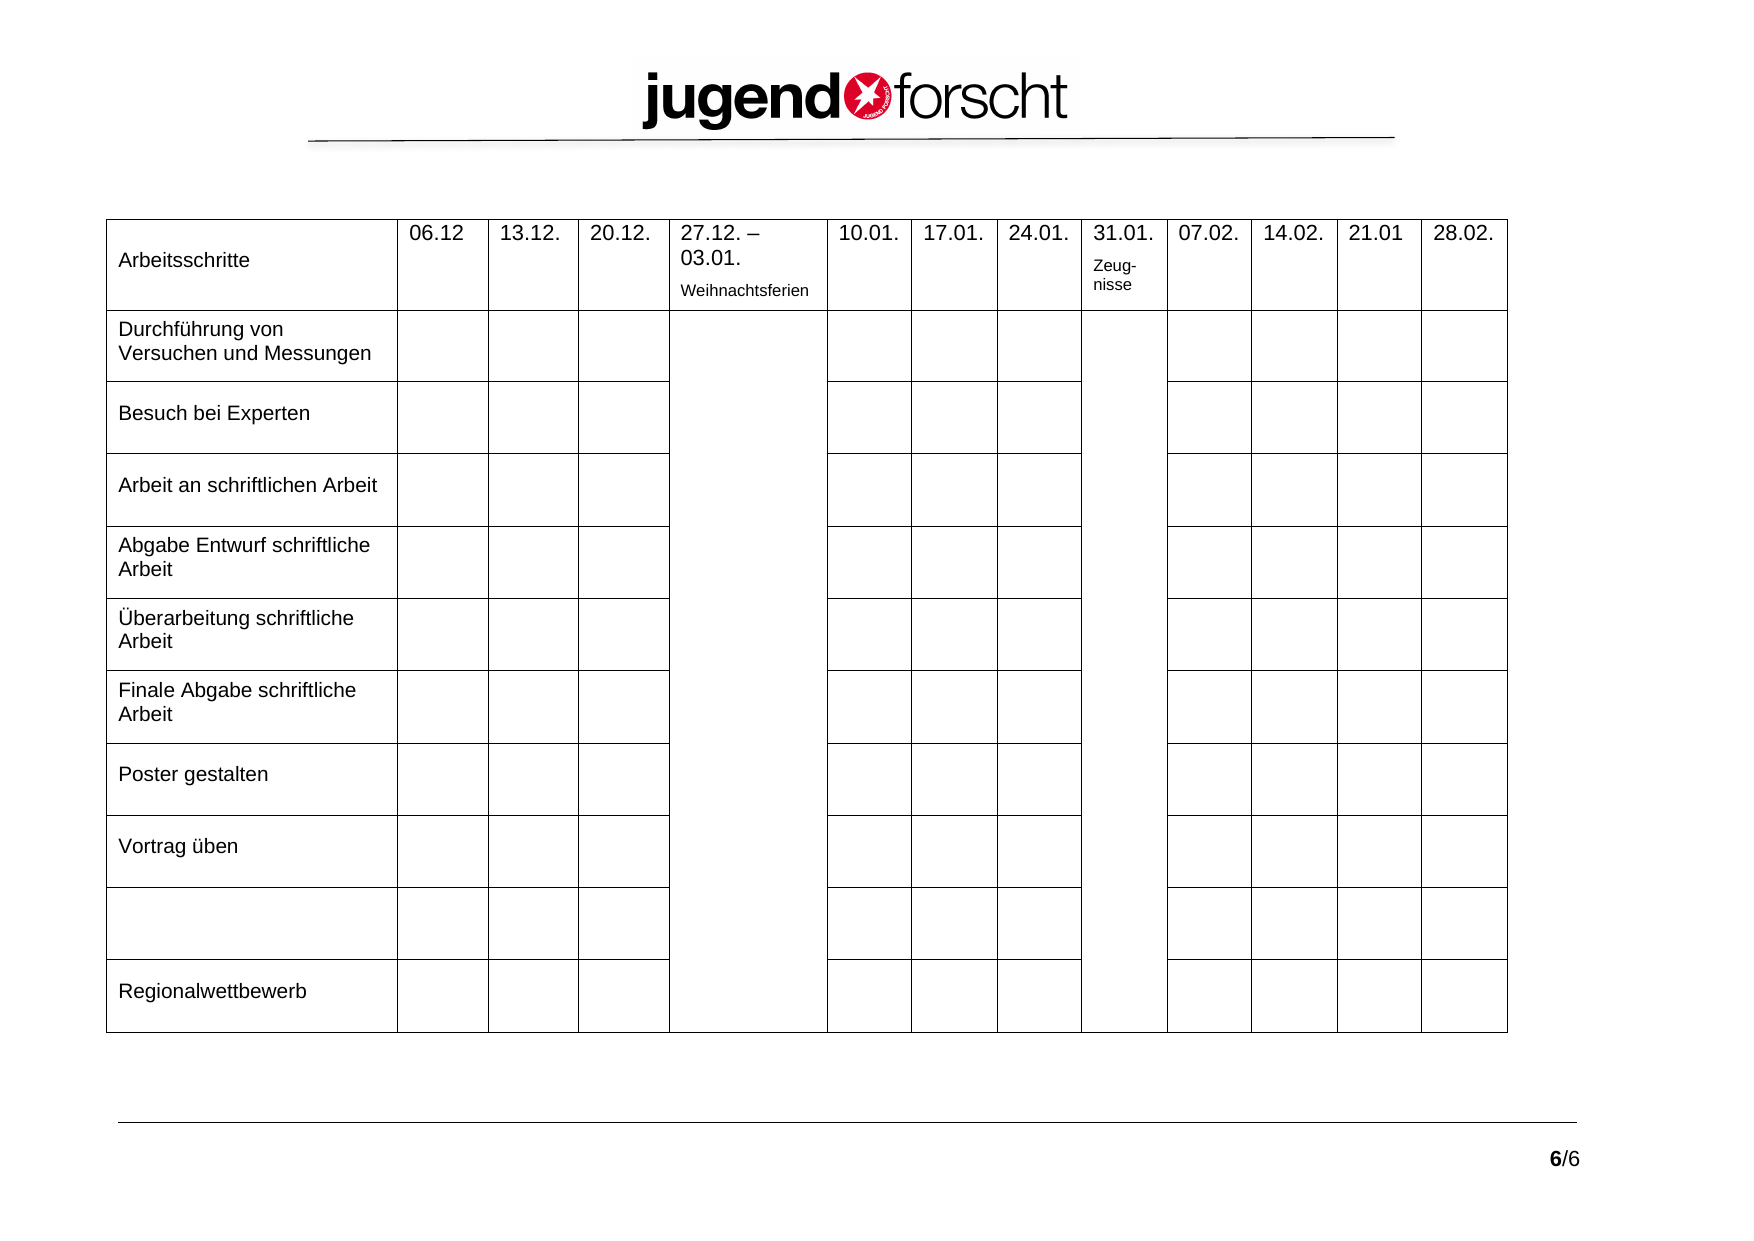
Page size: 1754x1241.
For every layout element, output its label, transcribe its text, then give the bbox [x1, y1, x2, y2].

table_header 27.12. – 03.01. Weihnachtsferien [670, 220, 827, 310]
table_cell Durchführung von Versuchen und Messungen [107, 311, 397, 381]
table_cell [998, 382, 1081, 453]
table_cell [107, 888, 397, 959]
table_cell Überarbeitung schriftliche Arbeit [107, 599, 397, 670]
table_header 13.12. [489, 220, 578, 310]
table_cell [1338, 960, 1421, 1032]
table_cell [1168, 311, 1251, 381]
table_cell [828, 888, 911, 959]
table_cell [1338, 816, 1421, 887]
table_cell [998, 527, 1081, 598]
table_header 24.01. [998, 220, 1081, 310]
table_cell [828, 671, 911, 742]
table_cell [1252, 311, 1337, 381]
table_cell [998, 960, 1081, 1032]
table_cell [998, 454, 1081, 526]
table_cell [1422, 527, 1507, 598]
table_cell [912, 454, 997, 526]
table_header 17.01. [912, 220, 997, 310]
table_cell [1168, 527, 1251, 598]
table_cell [1338, 311, 1421, 381]
table_cell [489, 888, 578, 959]
table_cell [912, 382, 997, 453]
table_cell [912, 960, 997, 1032]
table_cell [1422, 671, 1507, 742]
table_cell [1252, 744, 1337, 815]
table_cell Arbeit an schriftlichen Arbeit [107, 454, 397, 526]
table_cell [398, 454, 488, 526]
table_cell [1422, 454, 1507, 526]
table_cell [398, 527, 488, 598]
table_cell [828, 960, 911, 1032]
table_cell [1338, 671, 1421, 742]
table_cell [489, 454, 578, 526]
table_cell [1422, 888, 1507, 959]
table_cell [828, 382, 911, 453]
table_cell [579, 744, 669, 815]
table_cell [579, 599, 669, 670]
table_header 10.01. [828, 220, 911, 310]
table_cell [398, 888, 488, 959]
table_cell [579, 527, 669, 598]
table_cell [398, 816, 488, 887]
table_cell [1422, 816, 1507, 887]
table_cell [912, 527, 997, 598]
table_cell [1338, 382, 1421, 453]
table_cell Poster gestalten [107, 744, 397, 815]
table_cell Abgabe Entwurf schriftliche Arbeit [107, 527, 397, 598]
table_cell [998, 599, 1081, 670]
table_cell Besuch bei Experten [107, 382, 397, 453]
table_cell [1422, 382, 1507, 453]
table_cell [1252, 671, 1337, 742]
table_header 21.01 [1338, 220, 1421, 310]
table_cell [1252, 816, 1337, 887]
table_cell [1422, 311, 1507, 381]
table_cell [828, 311, 911, 381]
table_cell [1168, 599, 1251, 670]
table_cell [579, 454, 669, 526]
table_cell [1338, 888, 1421, 959]
table_cell [670, 311, 827, 1032]
table_cell [828, 527, 911, 598]
table_cell [1338, 527, 1421, 598]
table_cell [579, 960, 669, 1032]
table_cell [912, 744, 997, 815]
table_cell [398, 599, 488, 670]
table_cell [579, 382, 669, 453]
table_cell [489, 382, 578, 453]
table_cell [489, 671, 578, 742]
picture [632, 140, 1081, 146]
table_cell [1422, 599, 1507, 670]
table_header 31.01. Zeug-nisse [1082, 220, 1167, 310]
table_cell [828, 599, 911, 670]
table_cell [998, 888, 1081, 959]
table_cell [489, 816, 578, 887]
table_cell [1168, 888, 1251, 959]
table_cell [1252, 888, 1337, 959]
table_cell [998, 816, 1081, 887]
table_cell [1252, 527, 1337, 598]
table_cell [489, 311, 578, 381]
table_cell [579, 816, 669, 887]
table_cell [489, 527, 578, 598]
table_cell Regionalwettbewerb [107, 960, 397, 1032]
table_cell [1168, 744, 1251, 815]
table_cell [489, 744, 578, 815]
table_cell [579, 671, 669, 742]
table_cell [398, 671, 488, 742]
picture [632, 55, 1081, 139]
table_cell [1422, 960, 1507, 1032]
table_cell [998, 671, 1081, 742]
table_cell [998, 744, 1081, 815]
table_cell [1082, 311, 1167, 1032]
table_cell [1252, 454, 1337, 526]
table_cell [1168, 671, 1251, 742]
table_cell Vortrag üben [107, 816, 397, 887]
table_cell [828, 744, 911, 815]
table_cell [489, 599, 578, 670]
table_cell [489, 960, 578, 1032]
table_cell [1252, 382, 1337, 453]
table_cell [1338, 454, 1421, 526]
table_cell [1338, 599, 1421, 670]
table_cell [998, 311, 1081, 381]
table_cell [1168, 960, 1251, 1032]
table_header 20.12. [579, 220, 669, 310]
table_cell [1422, 744, 1507, 815]
table_cell [398, 382, 488, 453]
table_cell [1168, 454, 1251, 526]
table_cell [579, 311, 669, 381]
table_cell [828, 816, 911, 887]
table_cell [398, 744, 488, 815]
table_header 06.12 [398, 220, 488, 310]
table_header 14.02. [1252, 220, 1337, 310]
table_cell [1168, 382, 1251, 453]
table_header 07.02. [1168, 220, 1251, 310]
table_cell [912, 888, 997, 959]
table_cell Finale Abgabe schriftliche Arbeit [107, 671, 397, 742]
table_cell [912, 599, 997, 670]
table_cell [1168, 816, 1251, 887]
table_header Arbeitsschritte [107, 220, 397, 310]
table_cell [1252, 960, 1337, 1032]
table_cell [912, 671, 997, 742]
table_cell [398, 311, 488, 381]
table_cell [1252, 599, 1337, 670]
table_cell [398, 960, 488, 1032]
table_cell [912, 816, 997, 887]
table_cell [828, 454, 911, 526]
table_header 28.02. [1422, 220, 1507, 310]
table_cell [579, 888, 669, 959]
table_cell [912, 311, 997, 381]
table_cell [1338, 744, 1421, 815]
